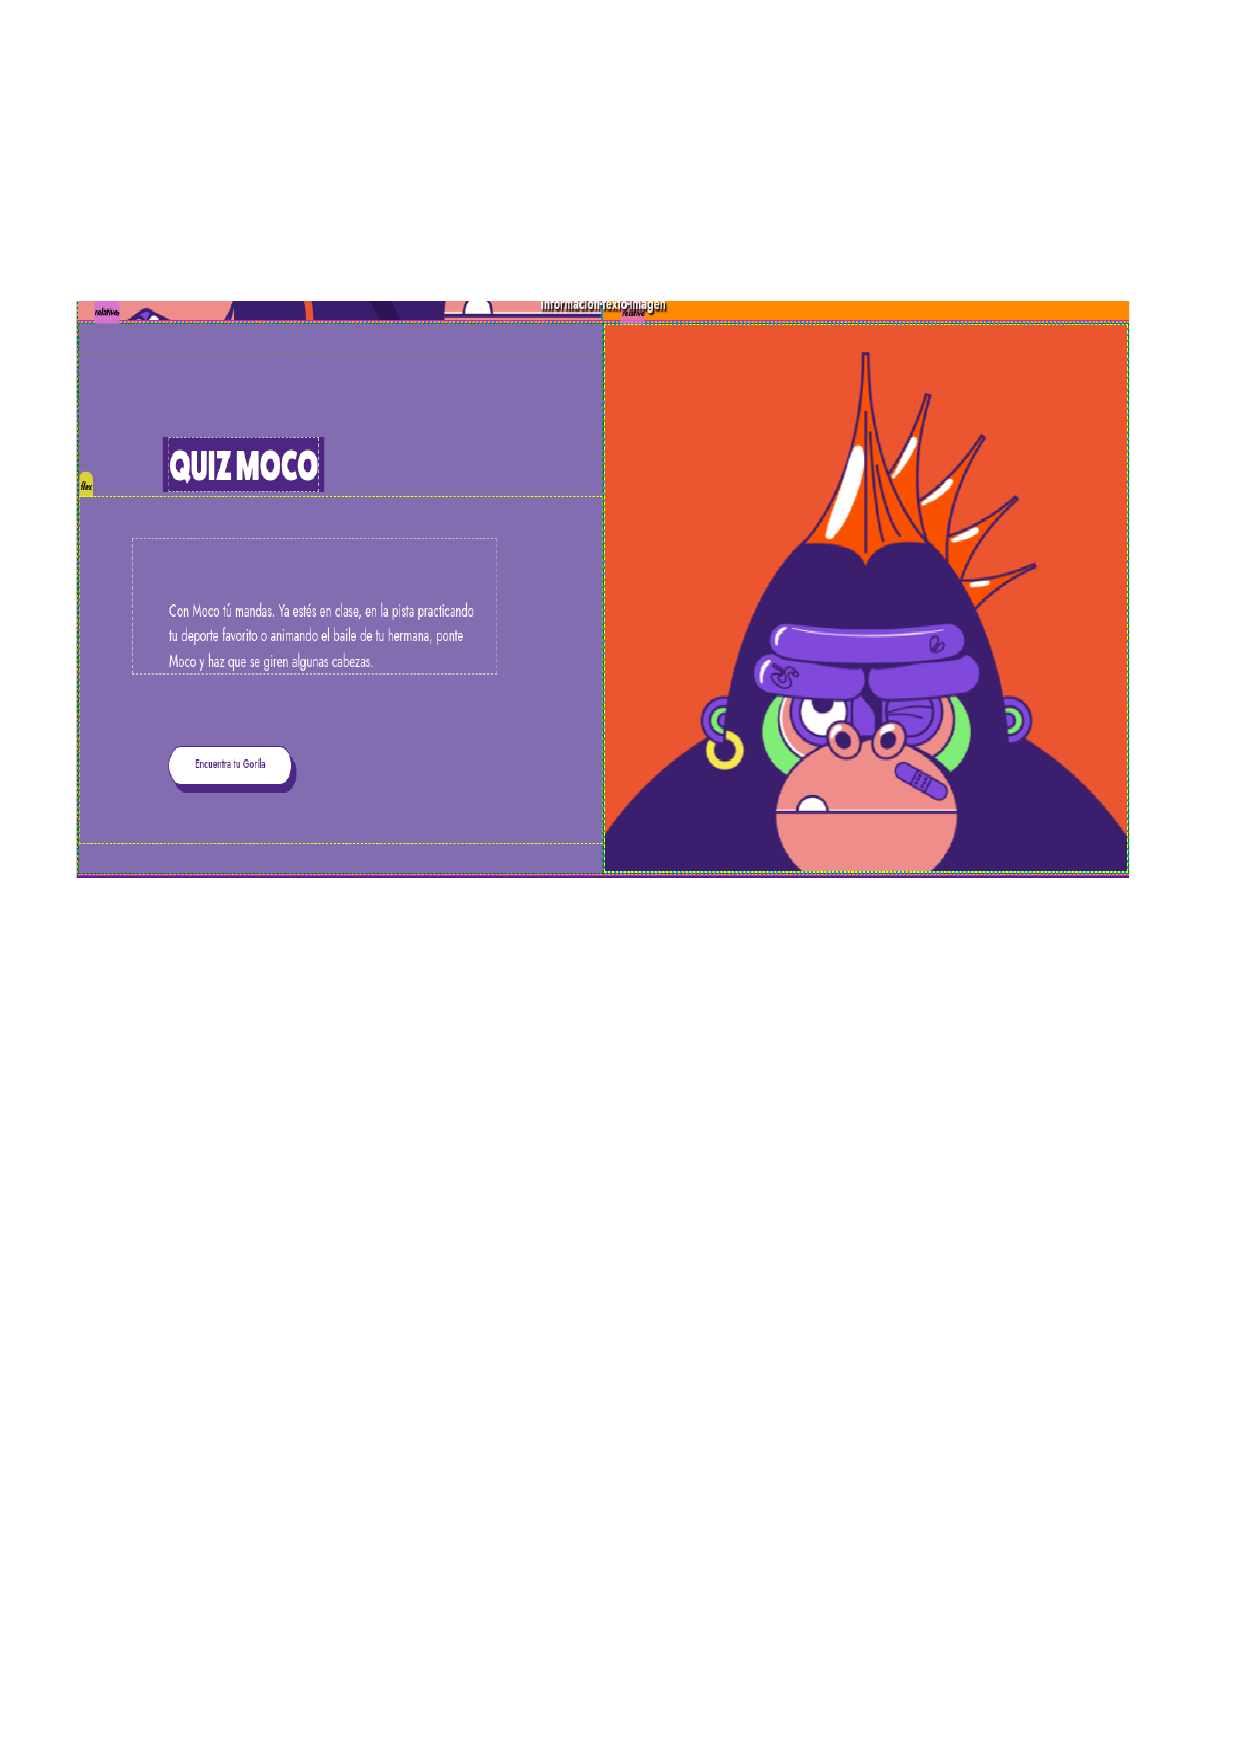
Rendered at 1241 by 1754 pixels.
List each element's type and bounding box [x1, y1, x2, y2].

picture [76, 301, 1130, 878]
